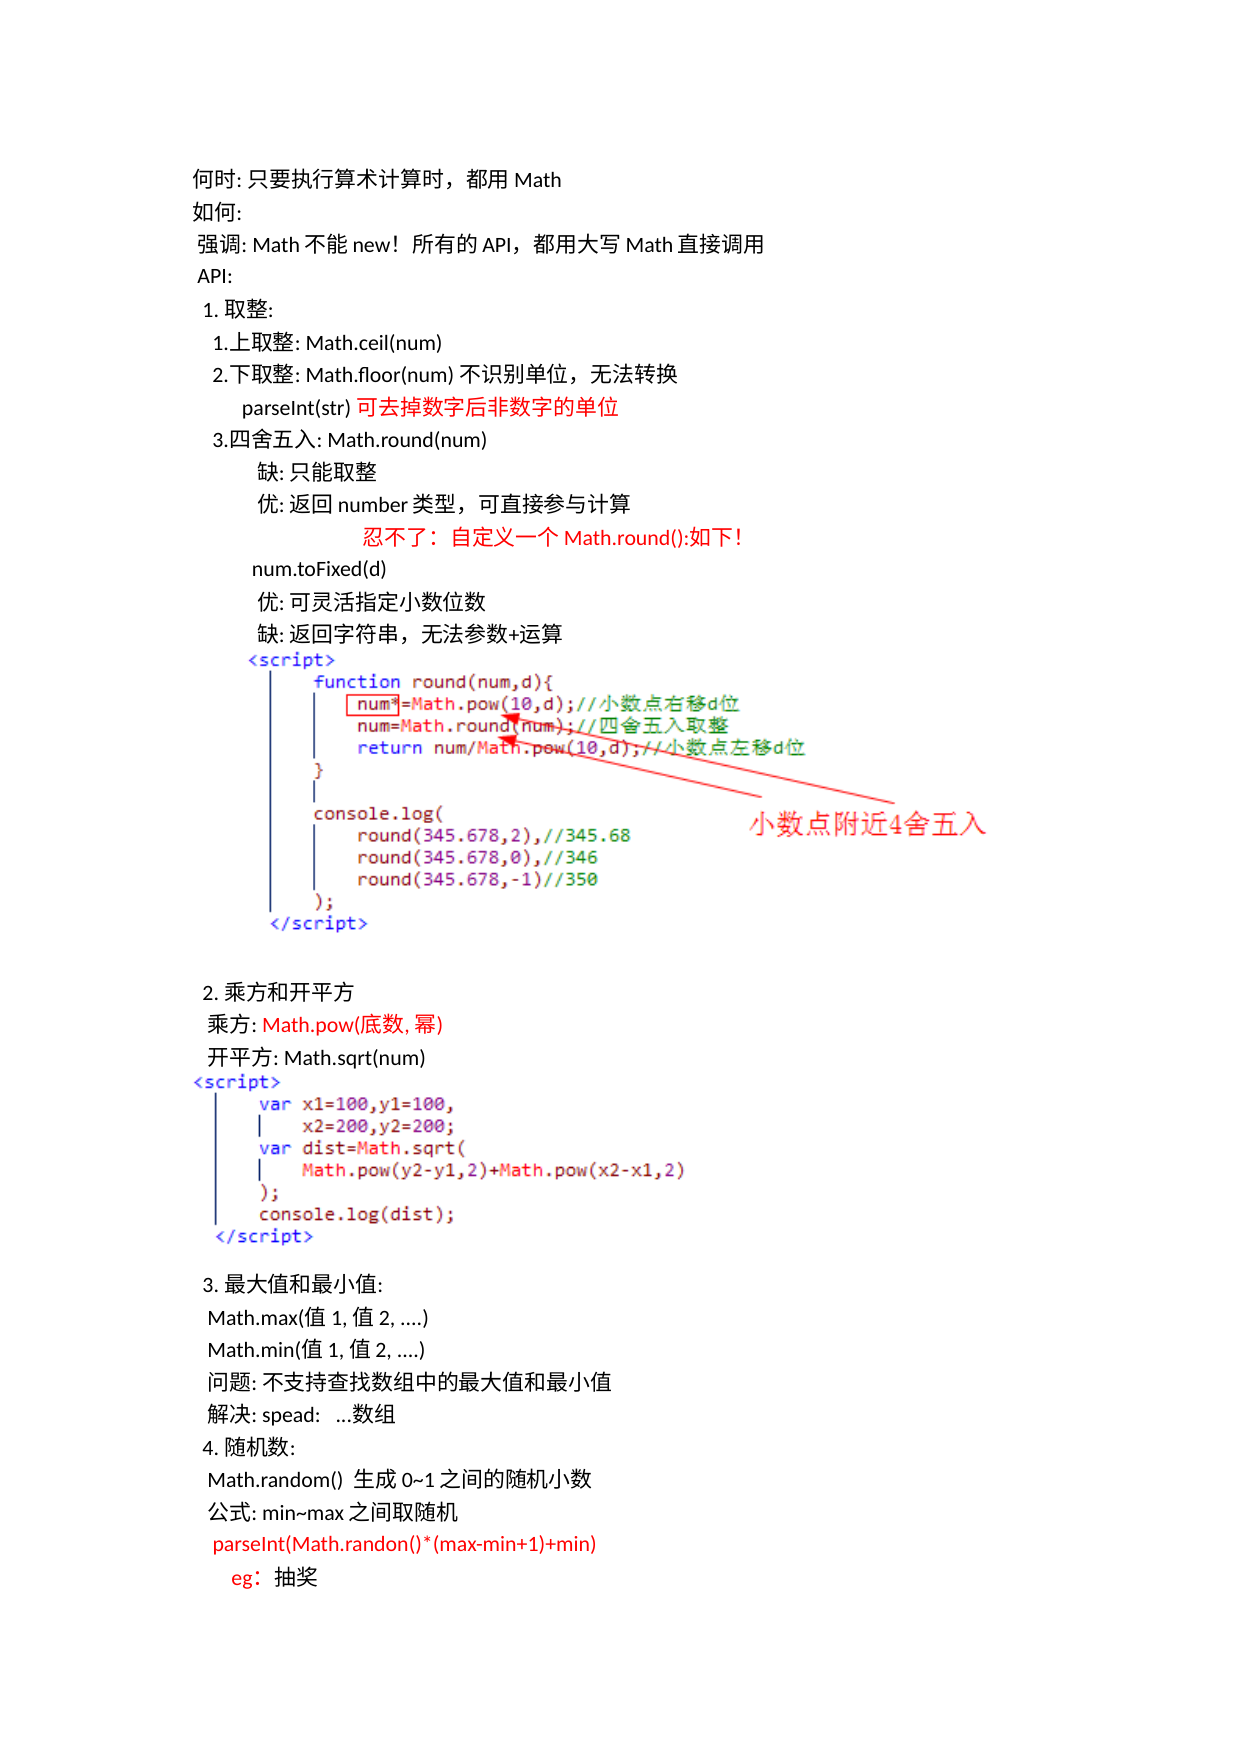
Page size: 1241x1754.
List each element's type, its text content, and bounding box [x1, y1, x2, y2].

text 如何: [187, 194, 1053, 227]
text parseInt(Math.randon()*(max-min+1)+min) [187, 1527, 1053, 1559]
text 忍不了：自定义一个Math.round():如下！ [187, 519, 1053, 552]
text Math.random() 生成0~1之间的随机小数 [187, 1462, 1053, 1494]
text 优: 可灵活指定小数位数 [187, 584, 1053, 617]
text 乘方: Math.pow(底数, 幂) [187, 1007, 1053, 1039]
text 缺: 只能取整 [187, 454, 1053, 487]
text 1. 取整: [187, 292, 1053, 324]
text 2.下取整: Math.floor(num) 不识别单位，无法转换 [187, 357, 1053, 389]
text 3. 最大值和最小值: [187, 1267, 1053, 1299]
text eg：抽奖 [187, 1559, 1053, 1592]
text parseInt(str) 可去掉数字后非数字的单位 [187, 389, 1053, 422]
text 3.四舍五入: Math.round(num) [187, 422, 1053, 454]
text 强调: Math不能new！所有的API，都用大写Math直接调用 [187, 227, 1053, 259]
text 开平方: Math.sqrt(num) [187, 1039, 1053, 1072]
text 公式: min~max之间取随机 [187, 1494, 1053, 1527]
text 解决: spead: ...数组 [187, 1397, 1053, 1429]
text 1.上取整: Math.ceil(num) [187, 324, 1053, 357]
text 优: 返回number类型，可直接参与计算 [187, 487, 1053, 519]
text API: [187, 259, 1053, 292]
text 何时: 只要执行算术计算时，都用Math [187, 162, 1053, 194]
text 问题: 不支持查找数组中的最大值和最小值 [187, 1364, 1053, 1397]
text 2. 乘方和开平方 [187, 974, 1053, 1007]
text 4. 随机数: [187, 1429, 1053, 1462]
picture [237, 649, 1003, 939]
text num.toFixed(d) [187, 552, 1053, 584]
text 缺: 返回字符串，无法参数+运算 [187, 617, 1053, 649]
text Math.min(值1, 值2, ....) [187, 1332, 1053, 1364]
text Math.max(值1, 值2, ....) [187, 1299, 1053, 1332]
picture [187, 1072, 752, 1252]
